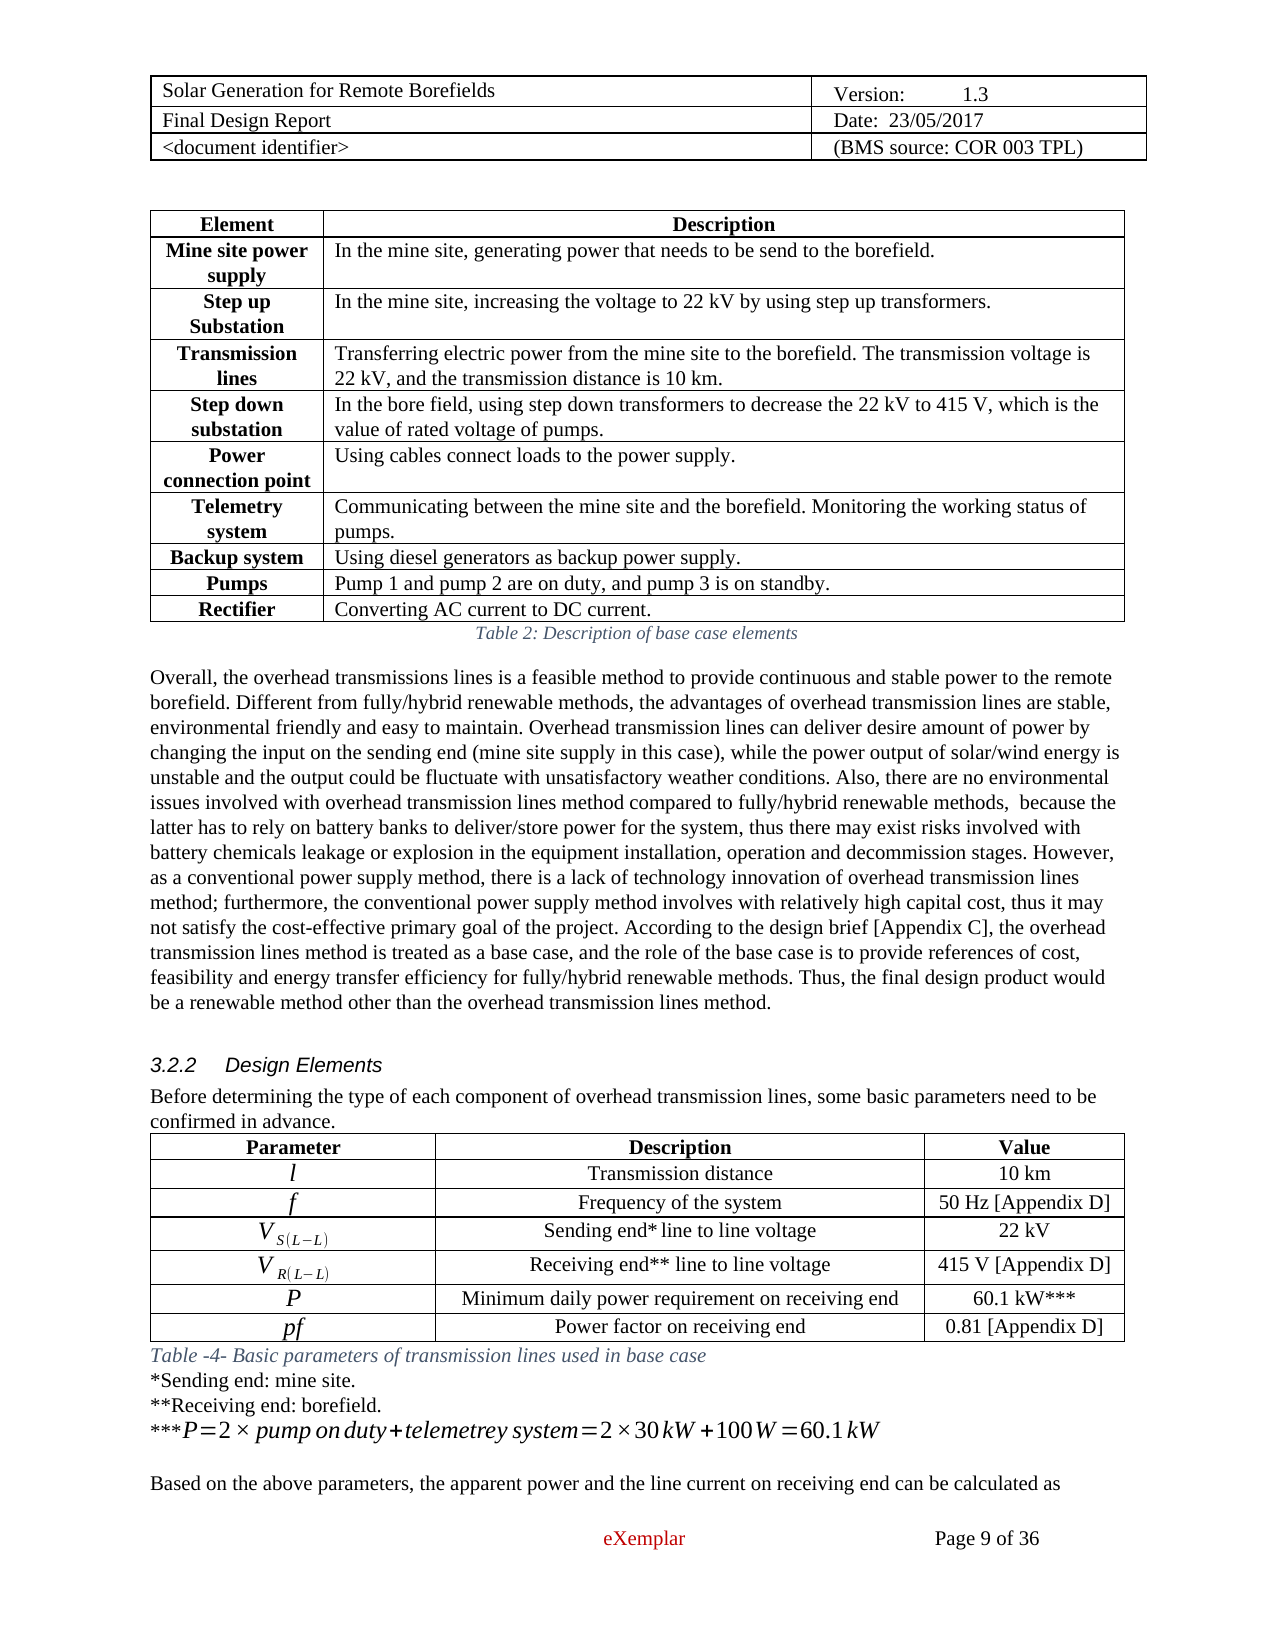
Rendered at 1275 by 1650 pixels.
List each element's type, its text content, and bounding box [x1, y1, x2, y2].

table_cell [151, 1160, 435, 1188]
table_cell 50 Hz [Appendix D] [925, 1189, 1124, 1216]
table_cell 0.81 [Appendix D] [925, 1314, 1124, 1341]
text Table -4- Basic parameters of transmission lines used in base case [150, 1342, 1125, 1367]
table_cell Rectifier [151, 596, 323, 621]
table_cell Minimum daily power requirement on receiving end [436, 1285, 924, 1312]
table_cell [151, 1251, 435, 1284]
table_cell Using cables connect loads to the power supply. [324, 442, 1124, 492]
table_header Element [151, 211, 323, 236]
table_header Description [436, 1134, 924, 1159]
table_cell Step down substation [151, 391, 323, 441]
table_cell Mine site power supply [151, 238, 323, 287]
table_cell Using diesel generators as backup power supply. [324, 544, 1124, 569]
table_cell Step up Substation [151, 289, 323, 338]
text *Sending end: mine site. [150, 1367, 1125, 1392]
table_header Parameter [151, 1134, 435, 1159]
table_cell Pump 1 and pump 2 are on duty, and pump 3 is on standby. [324, 570, 1124, 595]
table_cell 415 V [Appendix D] [925, 1251, 1124, 1284]
table_cell Frequency of the system [436, 1189, 924, 1216]
table_cell In the bore field, using step down transformers to decrease the 22 kV to 415 V, which is the value of rated voltage of pumps. [324, 391, 1124, 441]
table_cell Pumps [151, 570, 323, 595]
table_cell Transferring electric power from the mine site to the borefield. The transmission voltage is 22 kV, and the transmission distance is 10 km. [324, 340, 1124, 389]
table_cell Power factor on receiving end [436, 1314, 924, 1341]
table_cell In the mine site, generating power that needs to be send to the borefield. [324, 238, 1124, 287]
text **Receiving end: borefield. [150, 1392, 1125, 1417]
table_cell 60.1 kW*** [925, 1285, 1124, 1312]
table_header Description [324, 211, 1124, 236]
table_cell [151, 1189, 435, 1216]
table_header Value [925, 1134, 1124, 1159]
subtitle Design Elements [150, 1052, 1125, 1077]
table_cell Communicating between the mine site and the borefield. Monitoring the working status of pumps. [324, 493, 1124, 543]
table_cell [151, 1285, 435, 1312]
table_cell Converting AC current to DC current. [324, 596, 1124, 621]
table_cell In the mine site, increasing the voltage to 22 kV by using step up transformers. [324, 289, 1124, 338]
table_cell Receiving end** line to line voltage [436, 1251, 924, 1284]
table_cell Power connection point [151, 442, 323, 492]
table_cell 10 km [925, 1160, 1124, 1188]
table_cell [151, 1314, 435, 1341]
table_cell Transmission lines [151, 340, 323, 389]
table_cell Telemetry system [151, 493, 323, 543]
table_cell [151, 1218, 435, 1250]
table_cell Sending end* line to line voltage [436, 1218, 924, 1250]
table_cell Backup system [151, 544, 323, 569]
text *** [150, 1417, 1125, 1445]
table_cell Transmission distance [436, 1160, 924, 1188]
text Before determining the type of each component of overhead transmission lines, some basic parameters need to be confirmed in advance. [150, 1083, 1125, 1133]
text Overall, the overhead transmissions lines is a feasible method to provide continuous and stable power to the remote borefield. Different from fully/hybrid renewable methods, the advantages of overhead transmission lines are stable, environmental friendly and easy to maintain. Overhead transmission lines can deliver desire amount of power by changing the input on the sending end (mine site supply in this case), while the power output of solar/wind energy is unstable and the output could be fluctuate with unsatisfactory weather conditions. Also, there are no environmental issues involved with overhead transmission lines method compared to fully/hybrid renewable methods, because the latter has to rely on battery banks to deliver/store power for the system, thus there may exist risks involved with battery chemicals leakage or explosion in the equipment installation, operation and decommission stages. However, as a conventional power supply method, there is a lack of technology innovation of overhead transmission lines method; furthermore, the conventional power supply method involves with relatively high capital cost, thus it may not satisfy the cost-effective primary goal of the project. According to the design brief [Appendix C], the overhead transmission lines method is treated as a base case, and the role of the base case is to provide references of cost, feasibility and energy transfer efficiency for fully/hybrid renewable methods. Thus, the final design product would be a renewable method other than the overhead transmission lines method. [150, 664, 1125, 1014]
table_cell 22 kV [925, 1218, 1124, 1250]
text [150, 1470, 1125, 1495]
